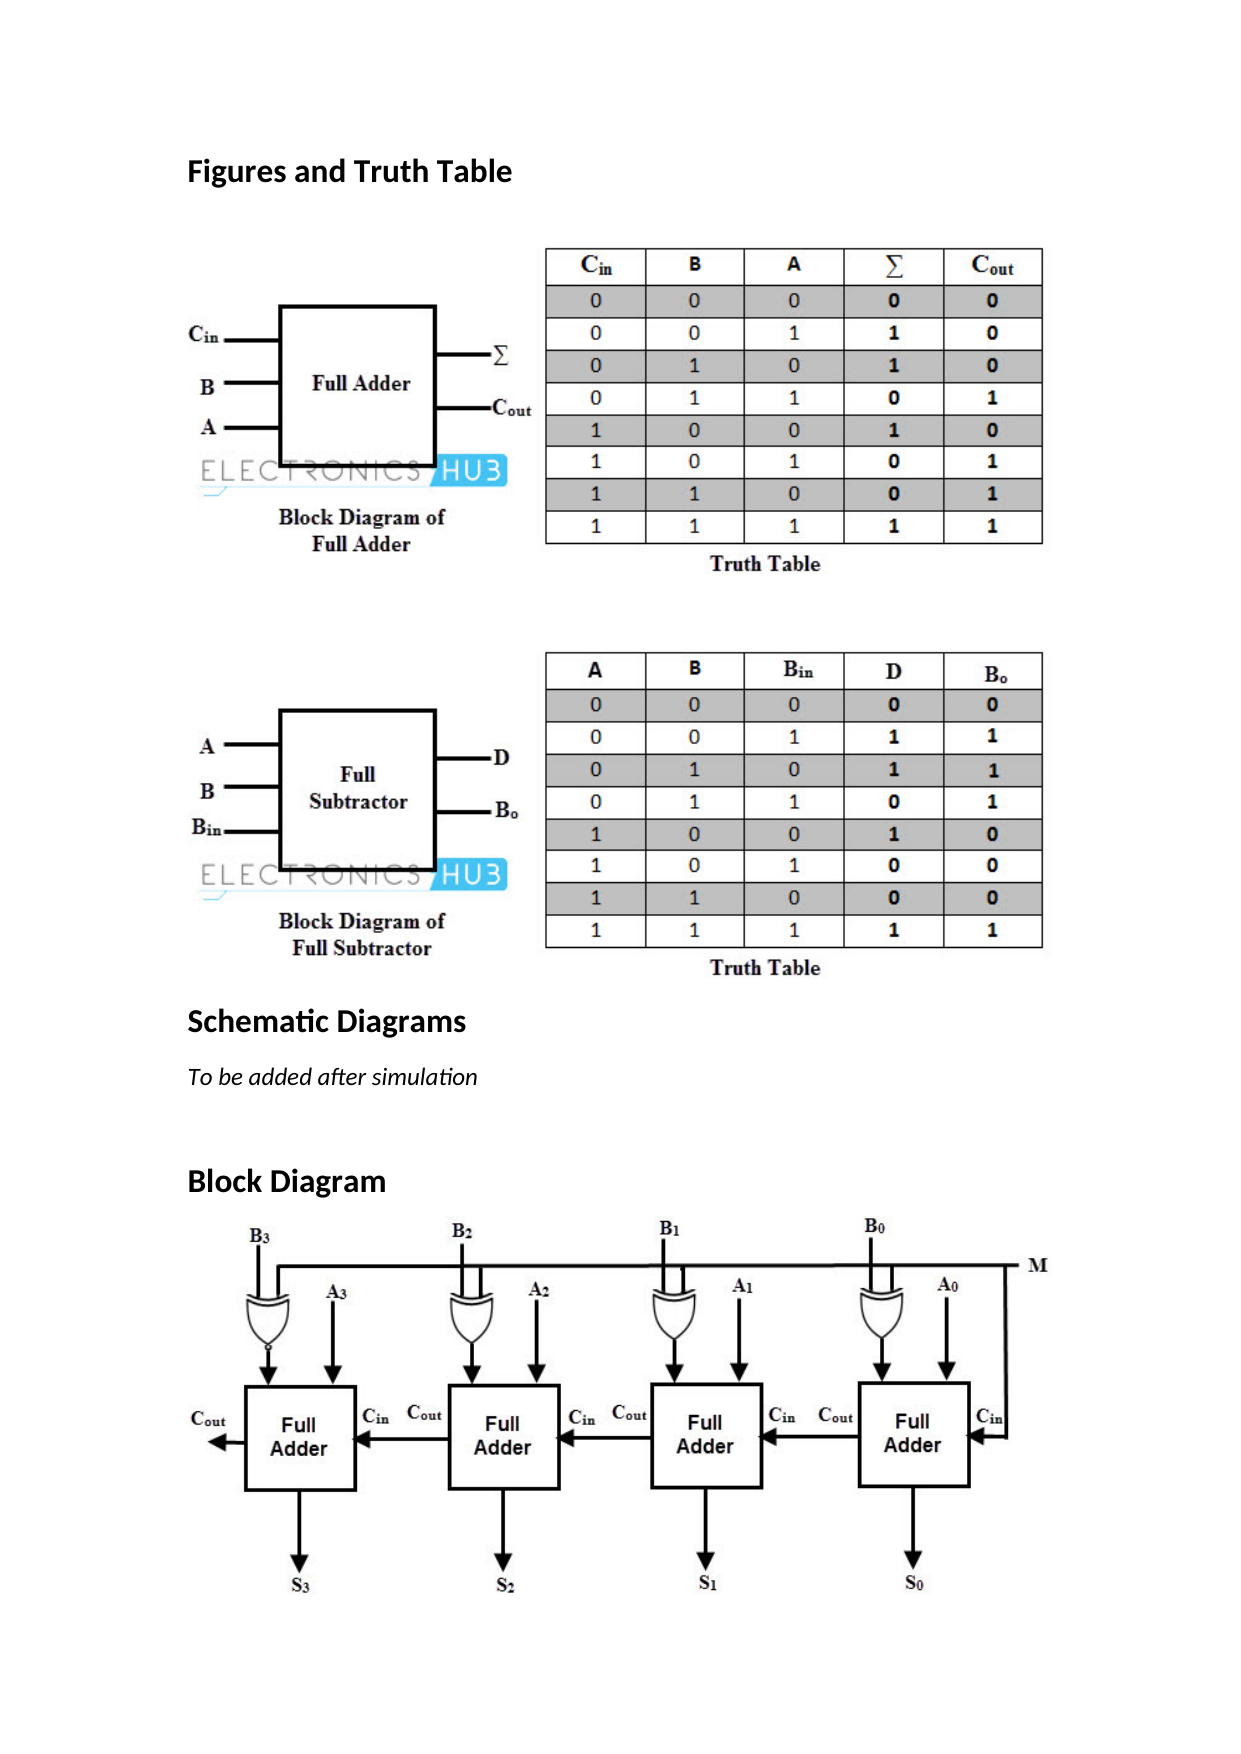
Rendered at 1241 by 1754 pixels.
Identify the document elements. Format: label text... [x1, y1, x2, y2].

picture [187, 1206, 1053, 1604]
text Block Diagram [187, 1160, 1053, 1201]
picture [187, 641, 1053, 978]
text Figures and Truth Table [187, 150, 1053, 191]
text To be added after simulation [187, 1061, 1053, 1092]
picture [187, 237, 1053, 574]
text Schematic Diagrams [187, 978, 1053, 1041]
